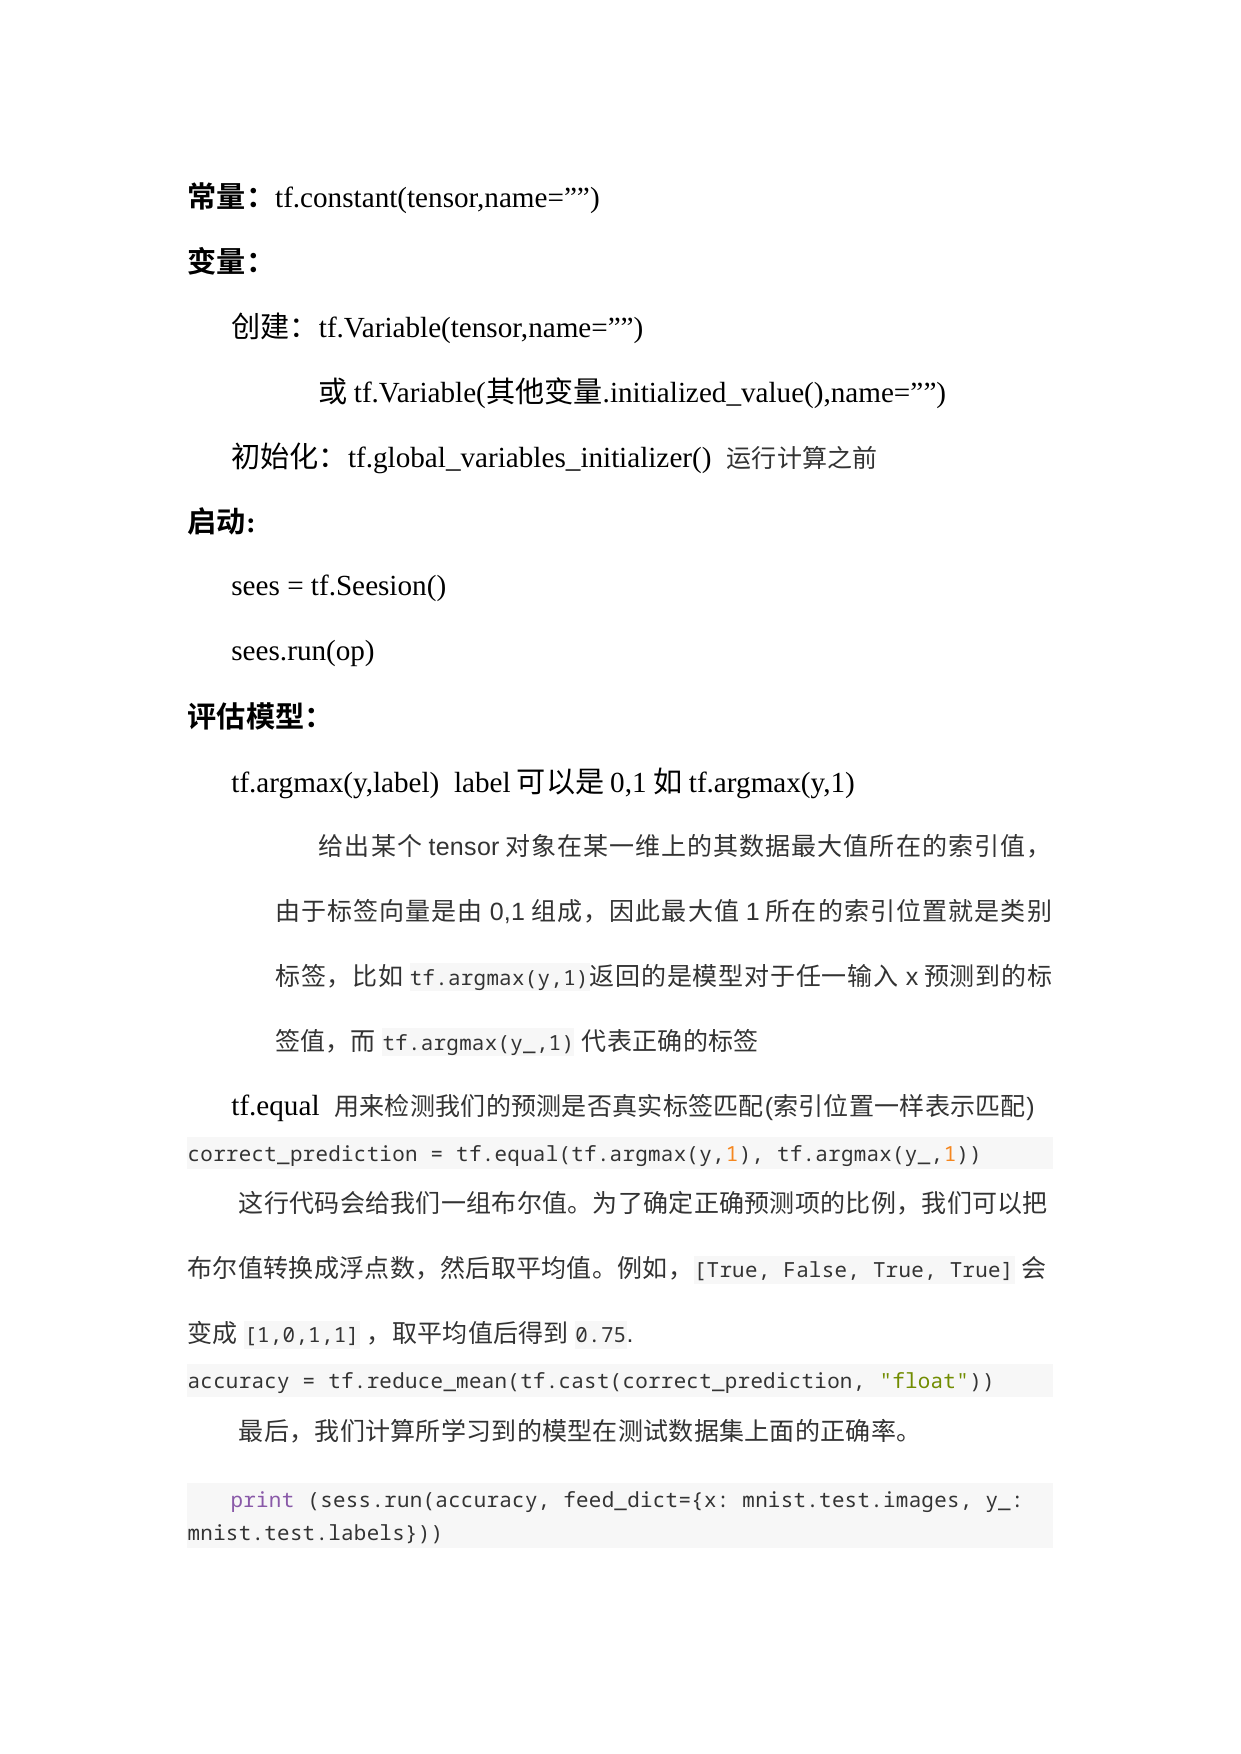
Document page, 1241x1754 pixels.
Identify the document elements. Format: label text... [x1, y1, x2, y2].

text accuracy = tf.reduce_mean(tf.cast(correct_prediction, "float")) [187, 1364, 1053, 1397]
text 启动: [187, 487, 1053, 552]
text correct_prediction = tf.equal(tf.argmax(y,1), tf.argmax(y_,1)) [187, 1137, 1053, 1169]
text tf.argmax(y,label) label可以是0,1 如tf.argmax(y,1) [187, 747, 1053, 812]
text 创建：tf.Variable(tensor,name=””) [231, 292, 1053, 357]
text 初始化：tf.global_variables_initializer() 运行计算之前 [187, 422, 1053, 487]
text sees = tf.Seesion() [187, 552, 1053, 617]
text 常量：tf.constant(tensor,name=””) [187, 162, 1053, 227]
text 变量： [187, 227, 1053, 292]
text 这行代码会给我们一组布尔值。为了确定正确预测项的比例，我们可以把布尔值转换成浮点数，然后取平均值。例如，[True, False, True, True] 会变成 [1,0,1,1] ，取平均值后得到 0.75. [187, 1169, 1053, 1364]
text sees.run(op) [187, 617, 1053, 682]
text 最后，我们计算所学习到的模型在测试数据集上面的正确率。 [187, 1397, 1053, 1462]
text tf.equal 用来检测我们的预测是否真实标签匹配(索引位置一样表示匹配) [187, 1072, 1053, 1137]
text 或tf.Variable(其他变量.initialized_value(),name=””) [275, 357, 1053, 422]
text print (sess.run(accuracy, feed_dict={x: mnist.test.images, y_: mnist.test.labels})) [187, 1483, 1053, 1548]
text 给出某个tensor对象在某一维上的其数据最大值所在的索引值，由于标签向量是由0,1组成，因此最大值1所在的索引位置就是类别标签，比如tf.argmax(y,1)返回的是模型对于任一输入x预测到的标签值，而 tf.argmax(y_,1) 代表正确的标签 [275, 812, 1053, 1072]
text 评估模型： [187, 682, 1053, 747]
